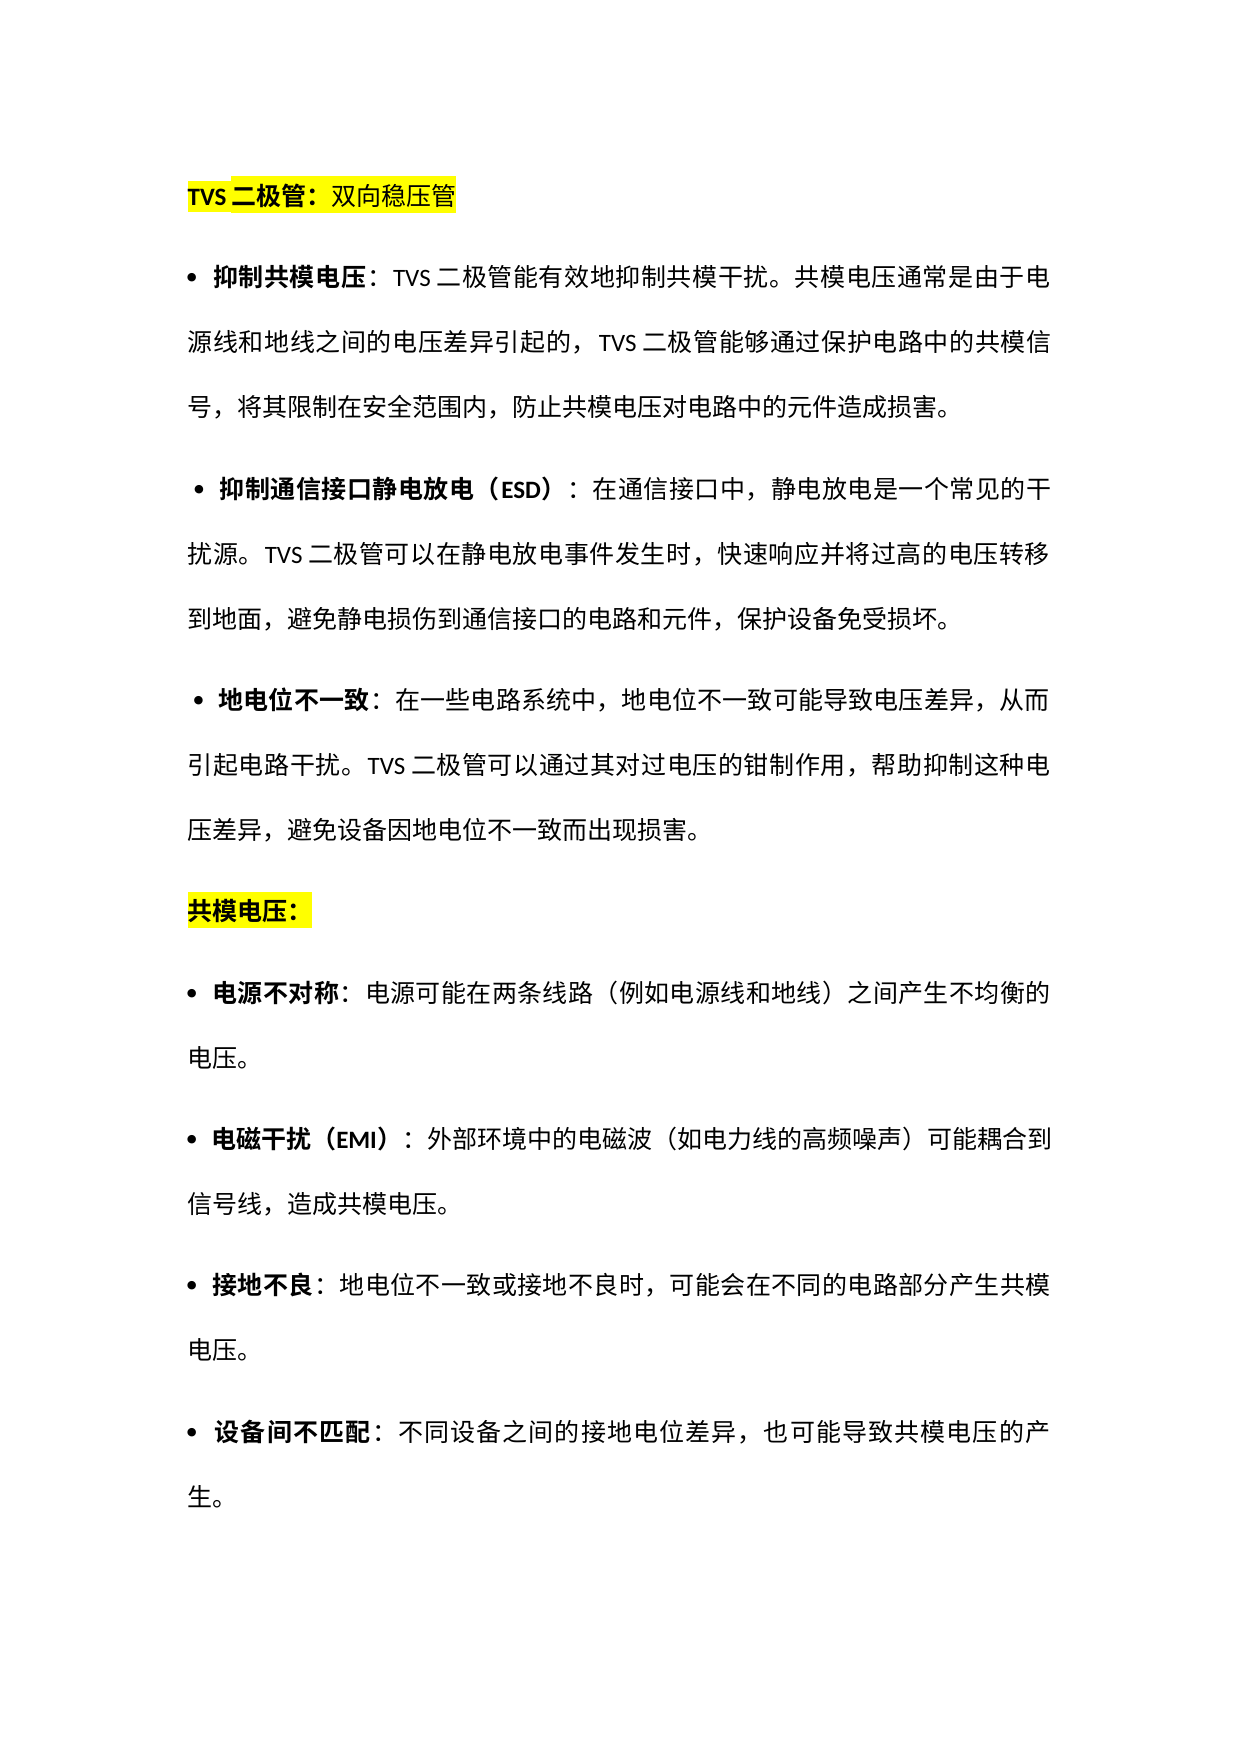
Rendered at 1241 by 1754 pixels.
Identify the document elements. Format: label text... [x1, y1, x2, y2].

text · 地电位不一致：在一些电路系统中，地电位不一致可能导致电压差异，从而引起电路干扰。TVS二极管可以通过其对过电压的钳制作用，帮助抑制这种电压差异，避免设备因地电位不一致而出现损害。 [187, 666, 1053, 861]
text · 电磁干扰（EMI）：外部环境中的电磁波（如电力线的高频噪声）可能耦合到信号线，造成共模电压。 [187, 1105, 1053, 1235]
text TVS二极管：双向稳压管 [187, 162, 1053, 227]
text · 抑制共模电压：TVS二极管能有效地抑制共模干扰。共模电压通常是由于电源线和地线之间的电压差异引起的，TVS二极管能够通过保护电路中的共模信号，将其限制在安全范围内，防止共模电压对电路中的元件造成损害。 [187, 243, 1053, 438]
text · 抑制通信接口静电放电（ESD）：在通信接口中，静电放电是一个常见的干扰源。TVS二极管可以在静电放电事件发生时，快速响应并将过高的电压转移到地面，避免静电损伤到通信接口的电路和元件，保护设备免受损坏。 [187, 455, 1053, 650]
text · 接地不良：地电位不一致或接地不良时，可能会在不同的电路部分产生共模电压。 [187, 1251, 1053, 1381]
text · 设备间不匹配：不同设备之间的接地电位差异，也可能导致共模电压的产生。 [187, 1398, 1053, 1528]
text 共模电压： [187, 877, 1053, 942]
text · 电源不对称：电源可能在两条线路（例如电源线和地线）之间产生不均衡的电压。 [187, 959, 1053, 1089]
